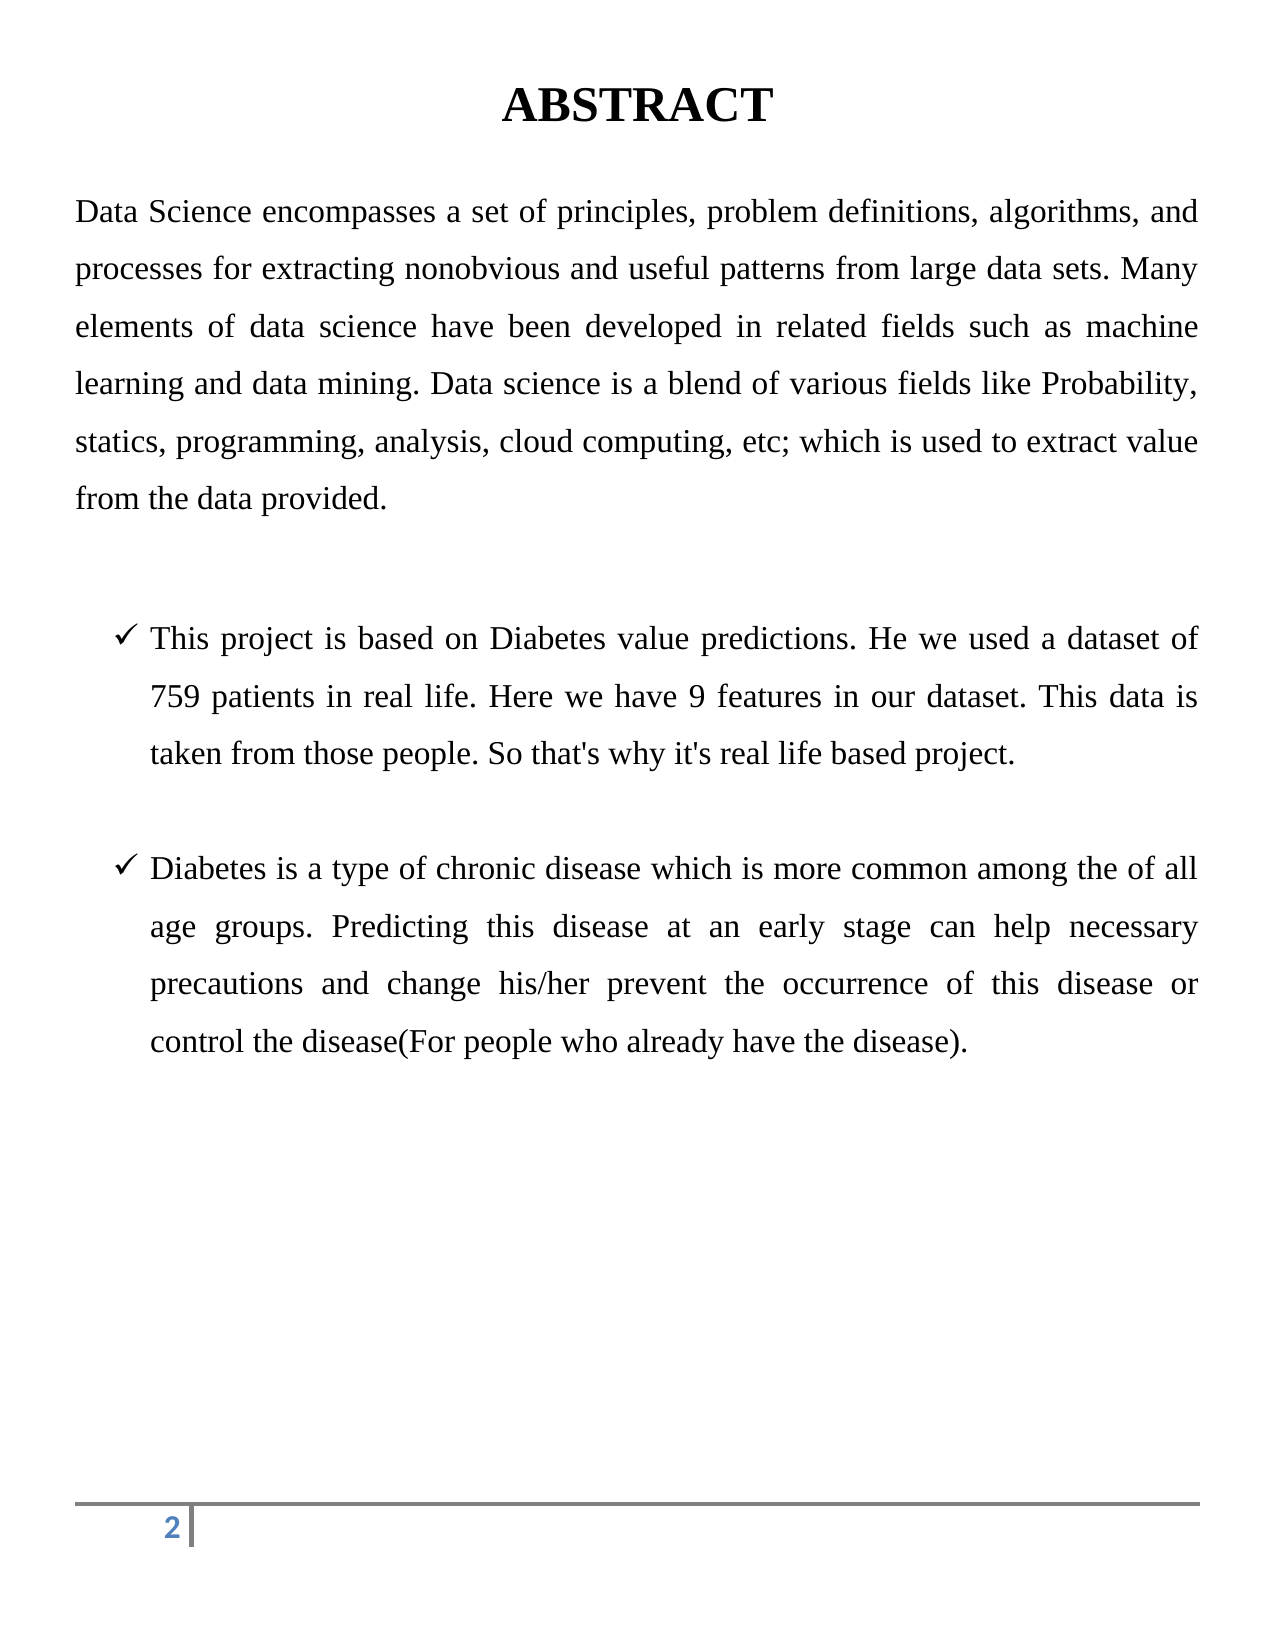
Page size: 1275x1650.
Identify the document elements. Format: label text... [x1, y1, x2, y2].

list Diabetes is a type of chronic disease which is more common among the of all age groups. Predicting this disease at an early stage can help necessary precautions and change his/her prevent the occurrence of this disease or control the disease(For people who already have the disease). [112, 848, 1200, 1059]
list This project is based on Diabetes value predictions. He we used a dataset of 759 patients in real life. Here we have 9 features in our dataset. This data is taken from those people. So that's why it's real life based project. [112, 618, 1200, 772]
text ABSTRACT [75, 75, 1200, 132]
text Data Science encompasses a set of principles, problem definitions, algorithms, and processes for extracting nonobvious and useful patterns from large data sets. Many elements of data science have been developed in related fields such as machine learning and data mining. Data science is a blend of various fields like Probability, statics, programming, analysis, cloud computing, etc; which is used to extract value from the data provided. [75, 191, 1200, 517]
